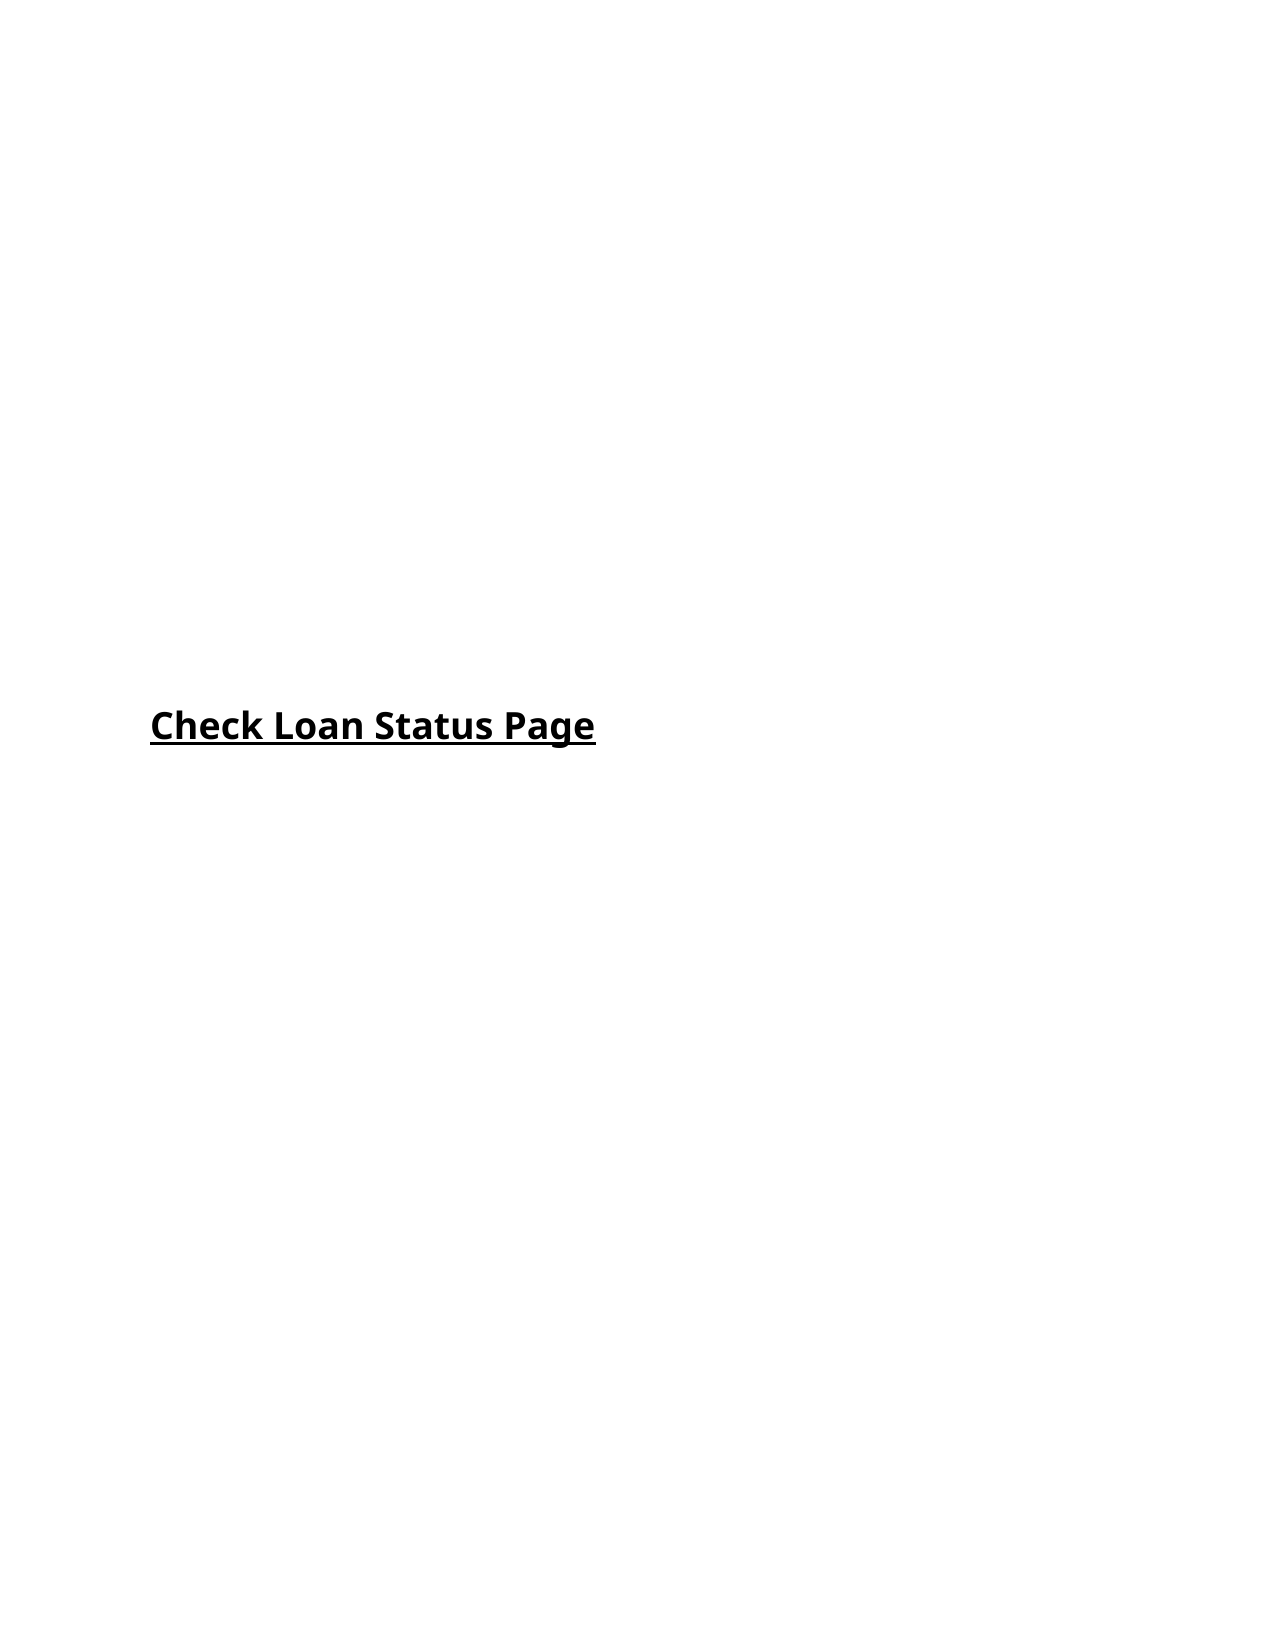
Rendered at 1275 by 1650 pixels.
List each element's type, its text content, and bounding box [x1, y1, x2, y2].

text Check Loan Status Page [150, 699, 1125, 750]
